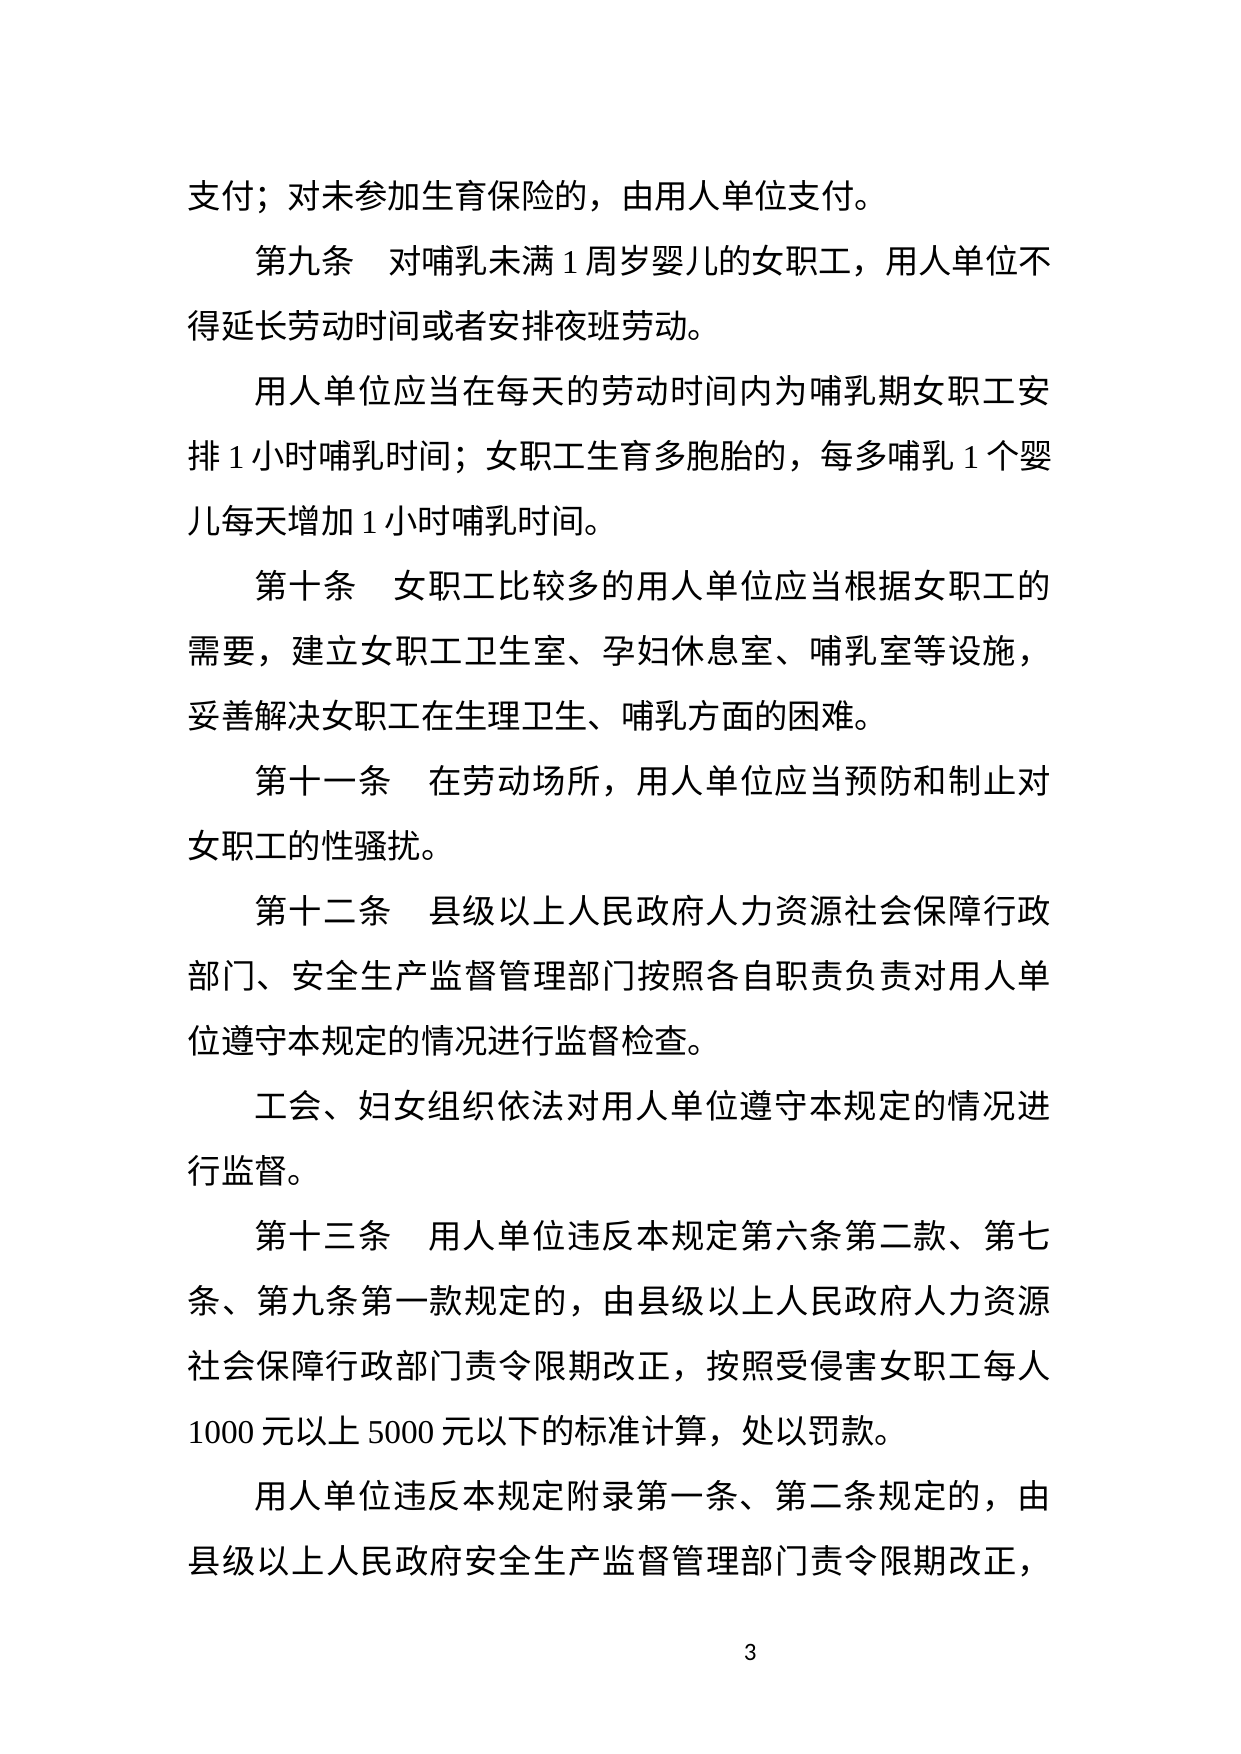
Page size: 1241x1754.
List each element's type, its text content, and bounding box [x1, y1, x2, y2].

text 第十三条 用人单位违反本规定第六条第二款、第七条、第九条第一款规定的，由县级以上人民政府人力资源社会保障行政部门责令限期改正，按照受侵害女职工每人1000元以上5000元以下的标准计算，处以罚款。 [187, 1202, 1053, 1462]
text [187, 162, 1053, 227]
text 用人单位应当在每天的劳动时间内为哺乳期女职工安排1小时哺乳时间；女职工生育多胞胎的，每多哺乳1个婴儿每天增加1小时哺乳时间。 [187, 357, 1053, 552]
text 工会、妇女组织依法对用人单位遵守本规定的情况进行监督。 [187, 1072, 1053, 1202]
text 第九条 对哺乳未满1周岁婴儿的女职工，用人单位不得延长劳动时间或者安排夜班劳动。 [187, 227, 1053, 357]
text 第十条 女职工比较多的用人单位应当根据女职工的需要，建立女职工卫生室、孕妇休息室、哺乳室等设施，妥善解决女职工在生理卫生、哺乳方面的困难。 [187, 552, 1053, 747]
text 第十二条 县级以上人民政府人力资源社会保障行政部门、安全生产监督管理部门按照各自职责负责对用人单位遵守本规定的情况进行监督检查。 [187, 877, 1053, 1072]
text 第十一条 在劳动场所，用人单位应当预防和制止对女职工的性骚扰。 [187, 747, 1053, 877]
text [187, 1462, 1053, 1592]
